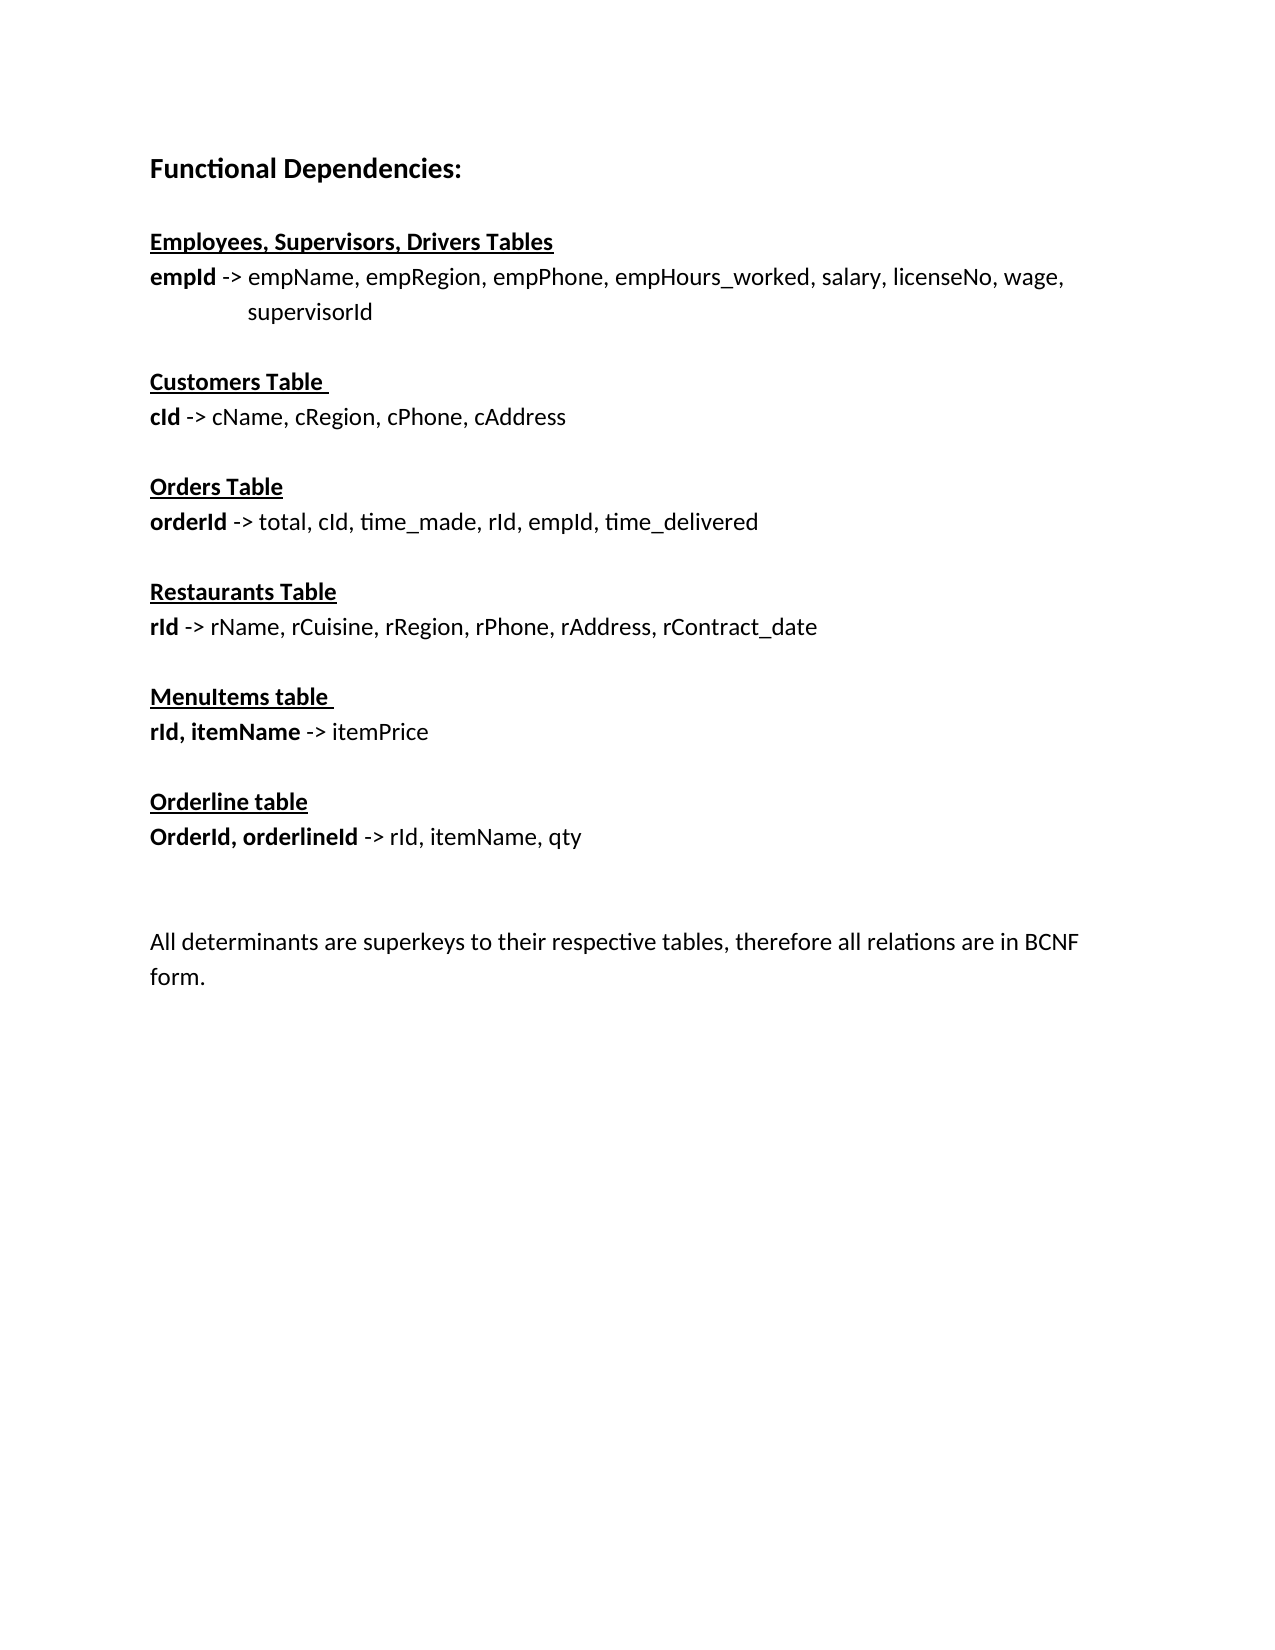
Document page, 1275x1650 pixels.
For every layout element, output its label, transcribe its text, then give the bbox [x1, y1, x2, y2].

text cId -> cName, cRegion, cPhone, cAddress [150, 401, 1125, 431]
text Orderline table [150, 786, 1125, 816]
text orderId -> total, cId, time_made, rId, empId, time_delivered [150, 506, 1125, 536]
text Restaurants Table [150, 576, 1125, 606]
text empId -> empName, empRegion, empPhone, empHours_worked, salary, licenseNo, wage, [150, 261, 1125, 291]
text rId, itemName -> itemPrice [150, 716, 1125, 746]
text MenuItems table [150, 681, 1125, 711]
text Customers Table [150, 366, 1125, 396]
text All determinants are superkeys to their respective tables, therefore all relations are in BCNF form. [150, 926, 1125, 991]
text rId -> rName, rCuisine, rRegion, rPhone, rAddress, rContract_date [150, 611, 1125, 641]
text Orders Table [150, 471, 1125, 501]
text OrderId, orderlineId -> rId, itemName, qty [150, 821, 1125, 851]
text supervisorId [225, 296, 1125, 326]
text Functional Dependencies: [150, 150, 1125, 186]
text Employees, Supervisors, Drivers Tables [150, 226, 1125, 256]
